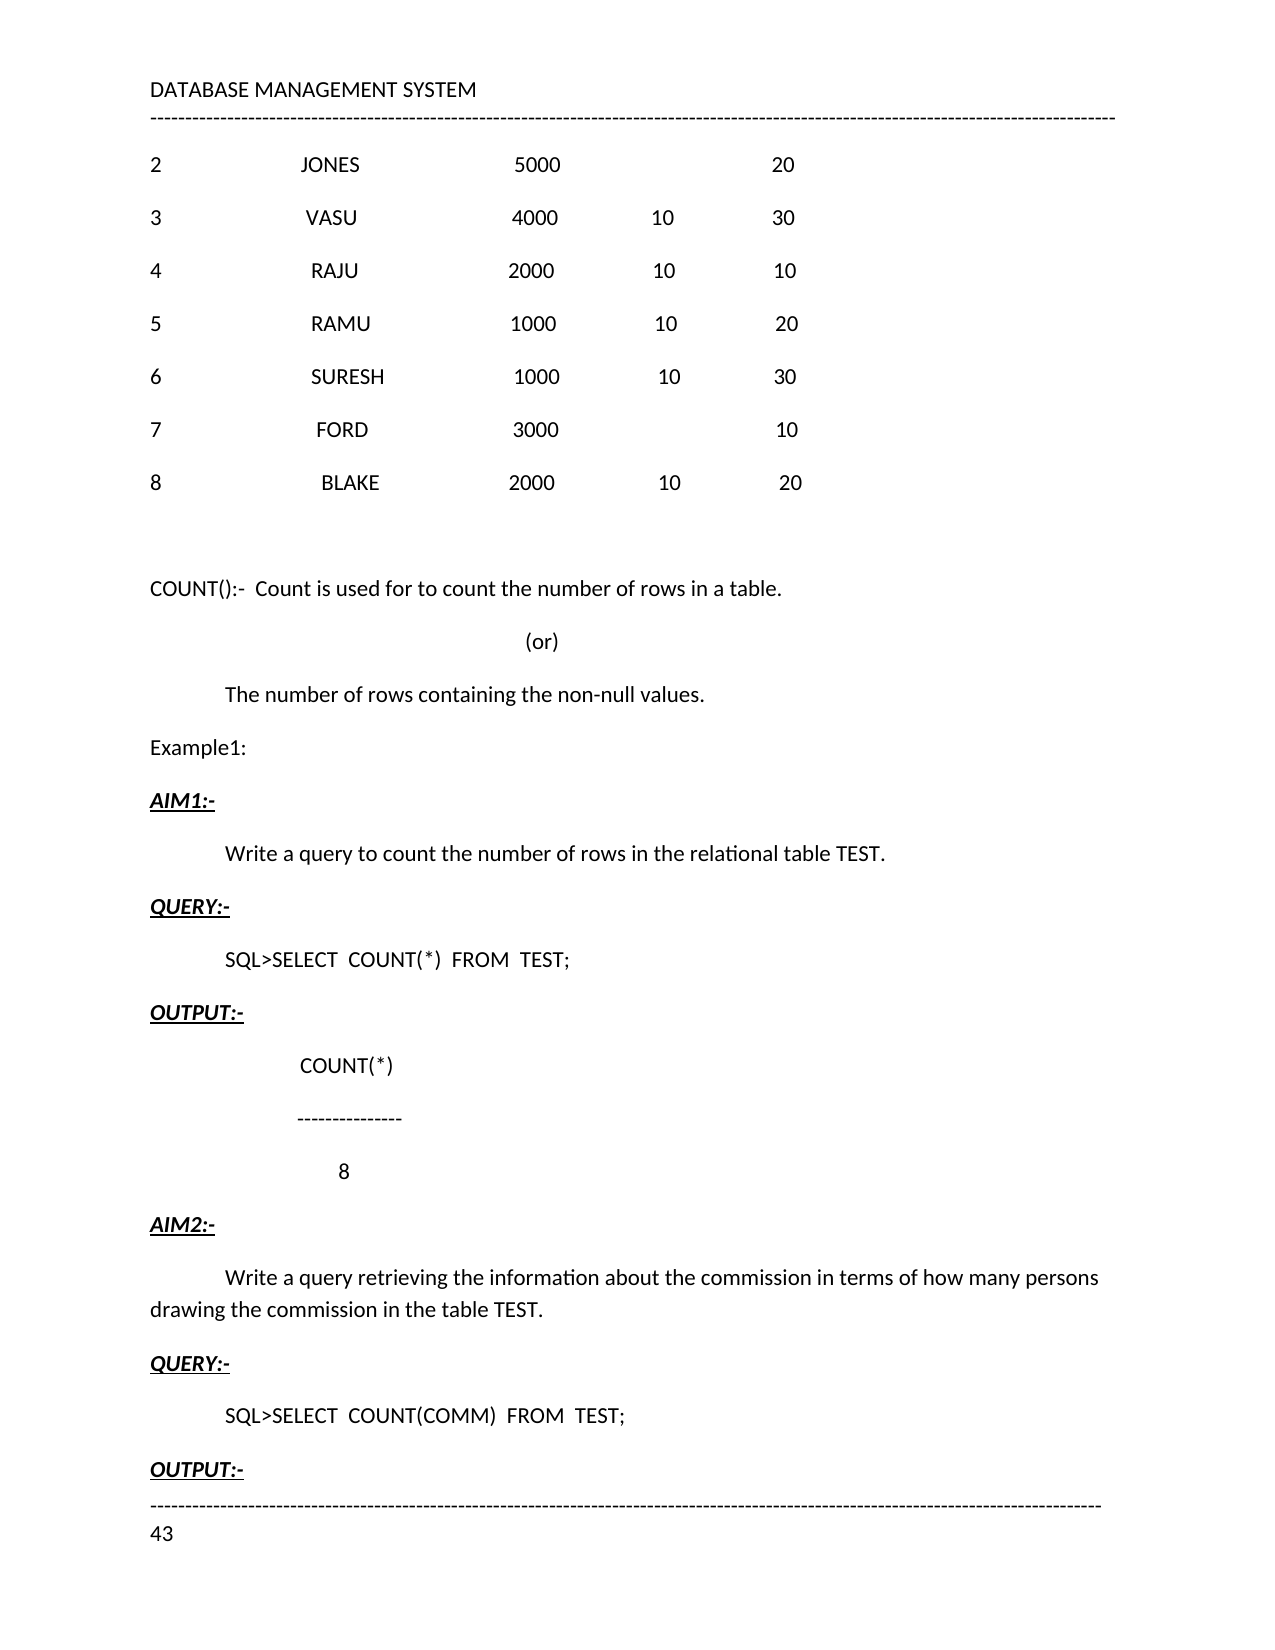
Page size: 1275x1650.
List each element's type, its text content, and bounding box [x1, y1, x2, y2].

text COUNT():- Count is used for to count the number of rows in a table. [150, 574, 1125, 602]
text --------------- [150, 1104, 1125, 1132]
text AIM2:- [150, 1210, 1125, 1238]
text Write a query retrieving the information about the commission in terms of how many persons drawing the commission in the table TEST. [150, 1263, 1125, 1324]
text Write a query to count the number of rows in the relational table TEST. [150, 839, 1125, 867]
text QUERY:- [150, 892, 1125, 920]
text AIM1:- [150, 786, 1125, 814]
text 8 [150, 1157, 1125, 1185]
text 4 RAJU 2000 10 10 [150, 256, 1125, 284]
text 8 BLAKE 2000 10 20 [150, 468, 1125, 496]
text SQL>SELECT COUNT(COMM) FROM TEST; [150, 1402, 1125, 1430]
text 3 VASU 4000 10 30 [150, 203, 1125, 231]
text QUERY:- [150, 1349, 1125, 1377]
text Example1: [150, 733, 1125, 761]
text OUTPUT:- [150, 998, 1125, 1026]
text The number of rows containing the non-null values. [150, 680, 1125, 708]
text 2 JONES 5000 20 [150, 150, 1125, 178]
text (or) [150, 627, 1125, 655]
text OUTPUT:- [150, 1455, 1125, 1483]
text 7 FORD 3000 10 [150, 415, 1125, 443]
text 6 SURESH 1000 10 30 [150, 362, 1125, 390]
text 5 RAMU 1000 10 20 [150, 309, 1125, 337]
text SQL>SELECT COUNT(*) FROM TEST; [150, 945, 1125, 973]
text COUNT(*) [225, 1051, 1125, 1079]
